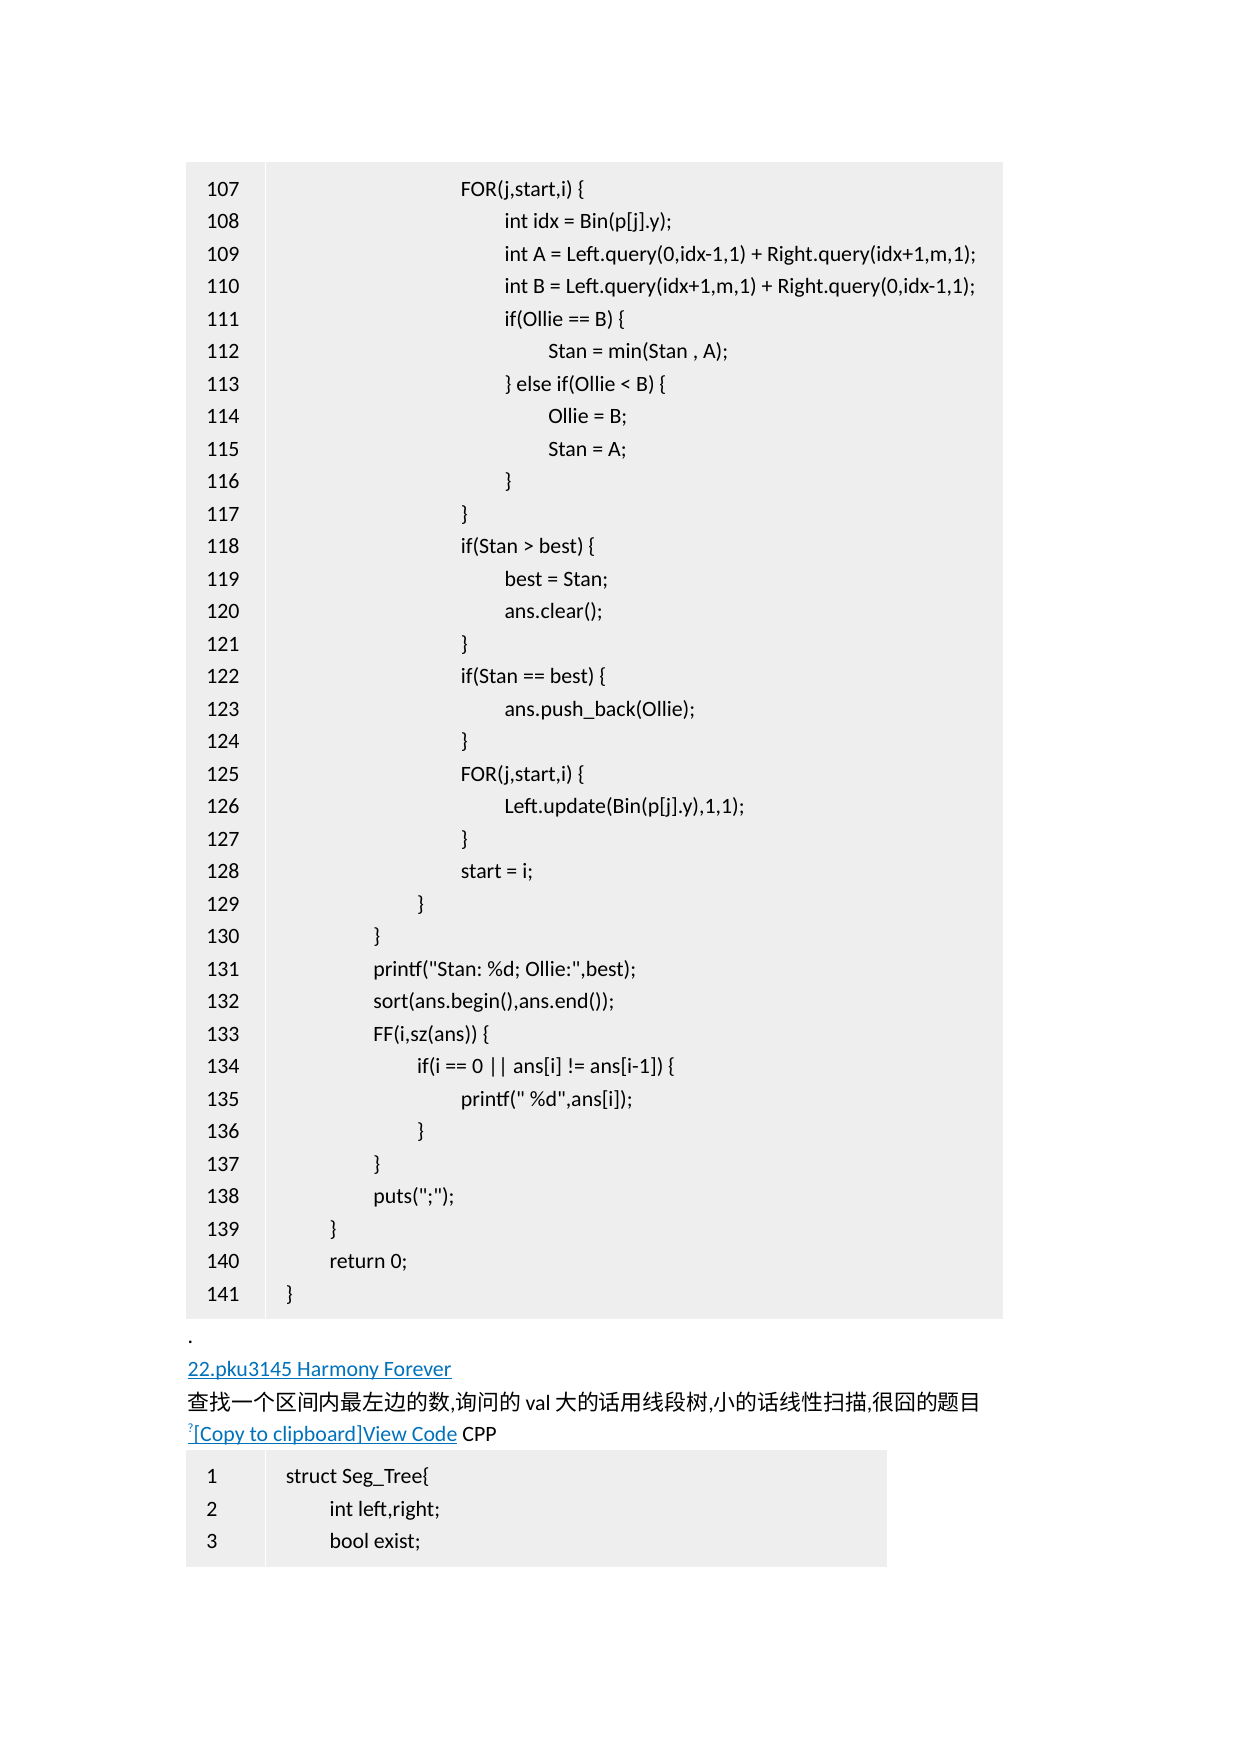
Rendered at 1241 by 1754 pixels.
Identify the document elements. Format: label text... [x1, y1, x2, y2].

text ?[Copy to clipboard]View Code CPP [187, 1417, 1053, 1449]
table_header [266, 162, 1003, 1319]
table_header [186, 162, 265, 1319]
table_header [186, 1450, 265, 1567]
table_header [266, 1450, 887, 1567]
text . 22.pku3145 Harmony Forever 查找一个区间内最左边的数,询问的val大的话用线段树,小的话线性扫描,很囧的题目 [187, 1319, 1053, 1417]
